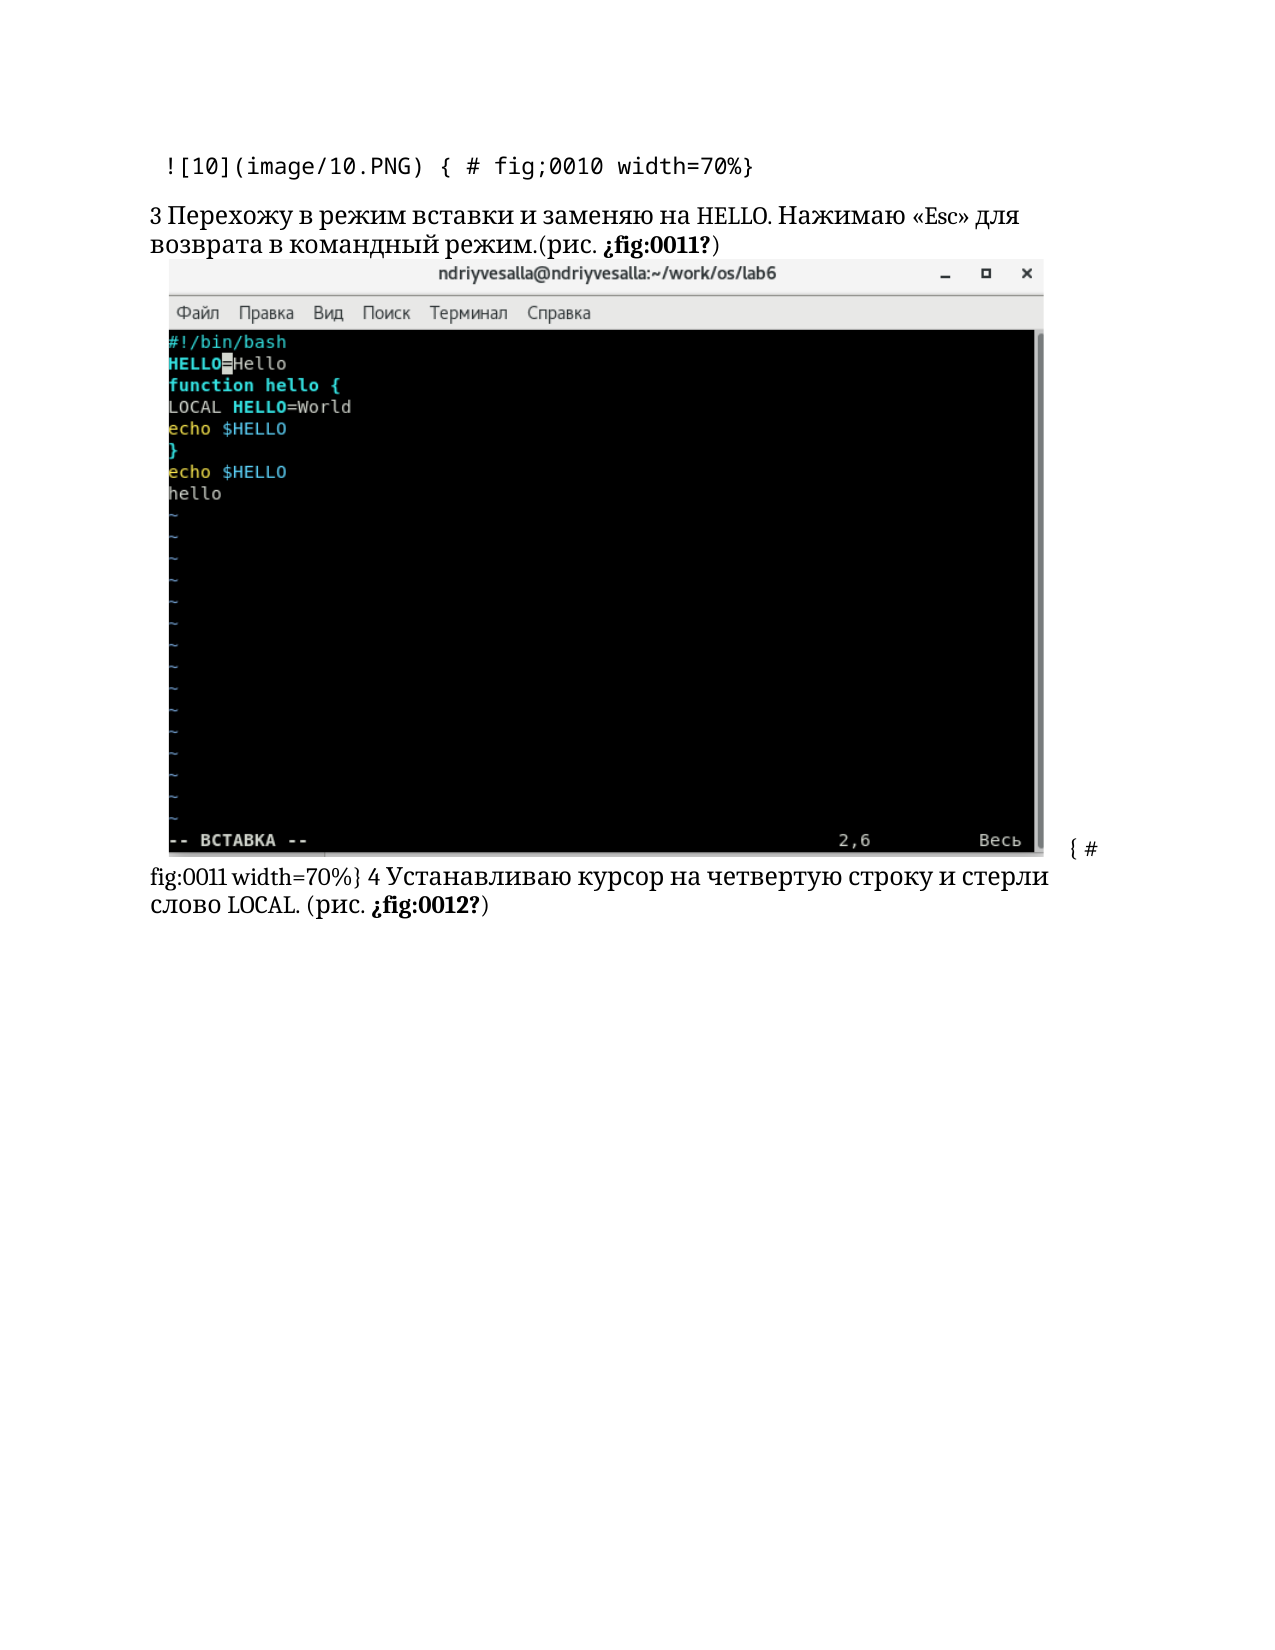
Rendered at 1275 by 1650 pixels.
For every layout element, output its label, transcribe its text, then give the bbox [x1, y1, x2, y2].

text ![10](image/10.PNG) { # fig;0010 width=70%} [150, 150, 1125, 181]
picture [168, 259, 1044, 857]
